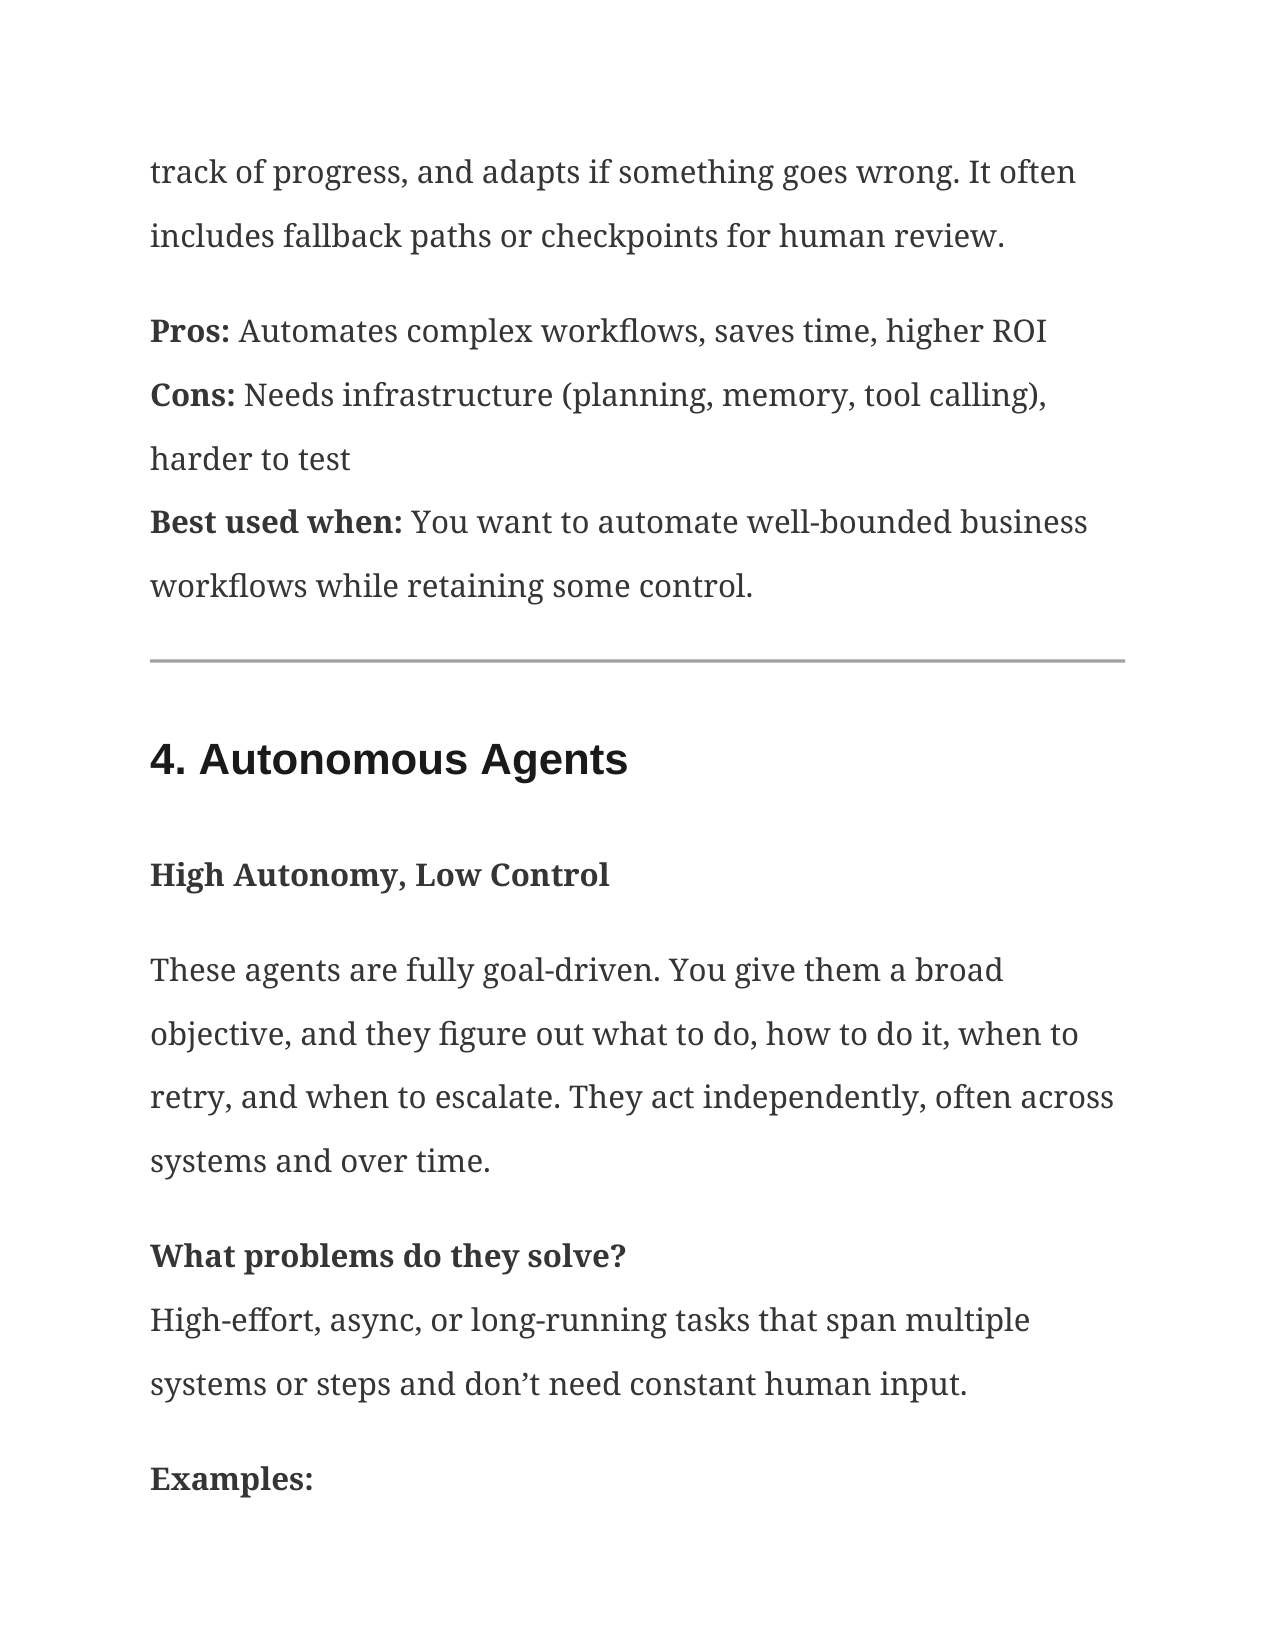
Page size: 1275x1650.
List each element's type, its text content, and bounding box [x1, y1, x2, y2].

text Examples: [150, 1457, 1125, 1500]
text High Autonomy, Low Control [150, 853, 1125, 895]
text These agents are fully goal-driven. You give them a broad objective, and they figure out what to do, how to do it, when to retry, and when to escalate. They act independently, often across systems and over time. [150, 948, 1125, 1182]
subtitle 4. Autonomous Agents [150, 733, 1125, 784]
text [150, 150, 1125, 256]
text Pros: Automates complex workflows, saves time, higher ROI ​Cons: Needs infrastructure (planning, memory, tool calling), harder to test ​Best used when: You want to automate well-bounded business workflows while retaining some control. [150, 309, 1125, 607]
text What problems do they solve?​ High-effort, async, or long-running tasks that span multiple systems or steps and don’t need constant human input. [150, 1234, 1125, 1405]
